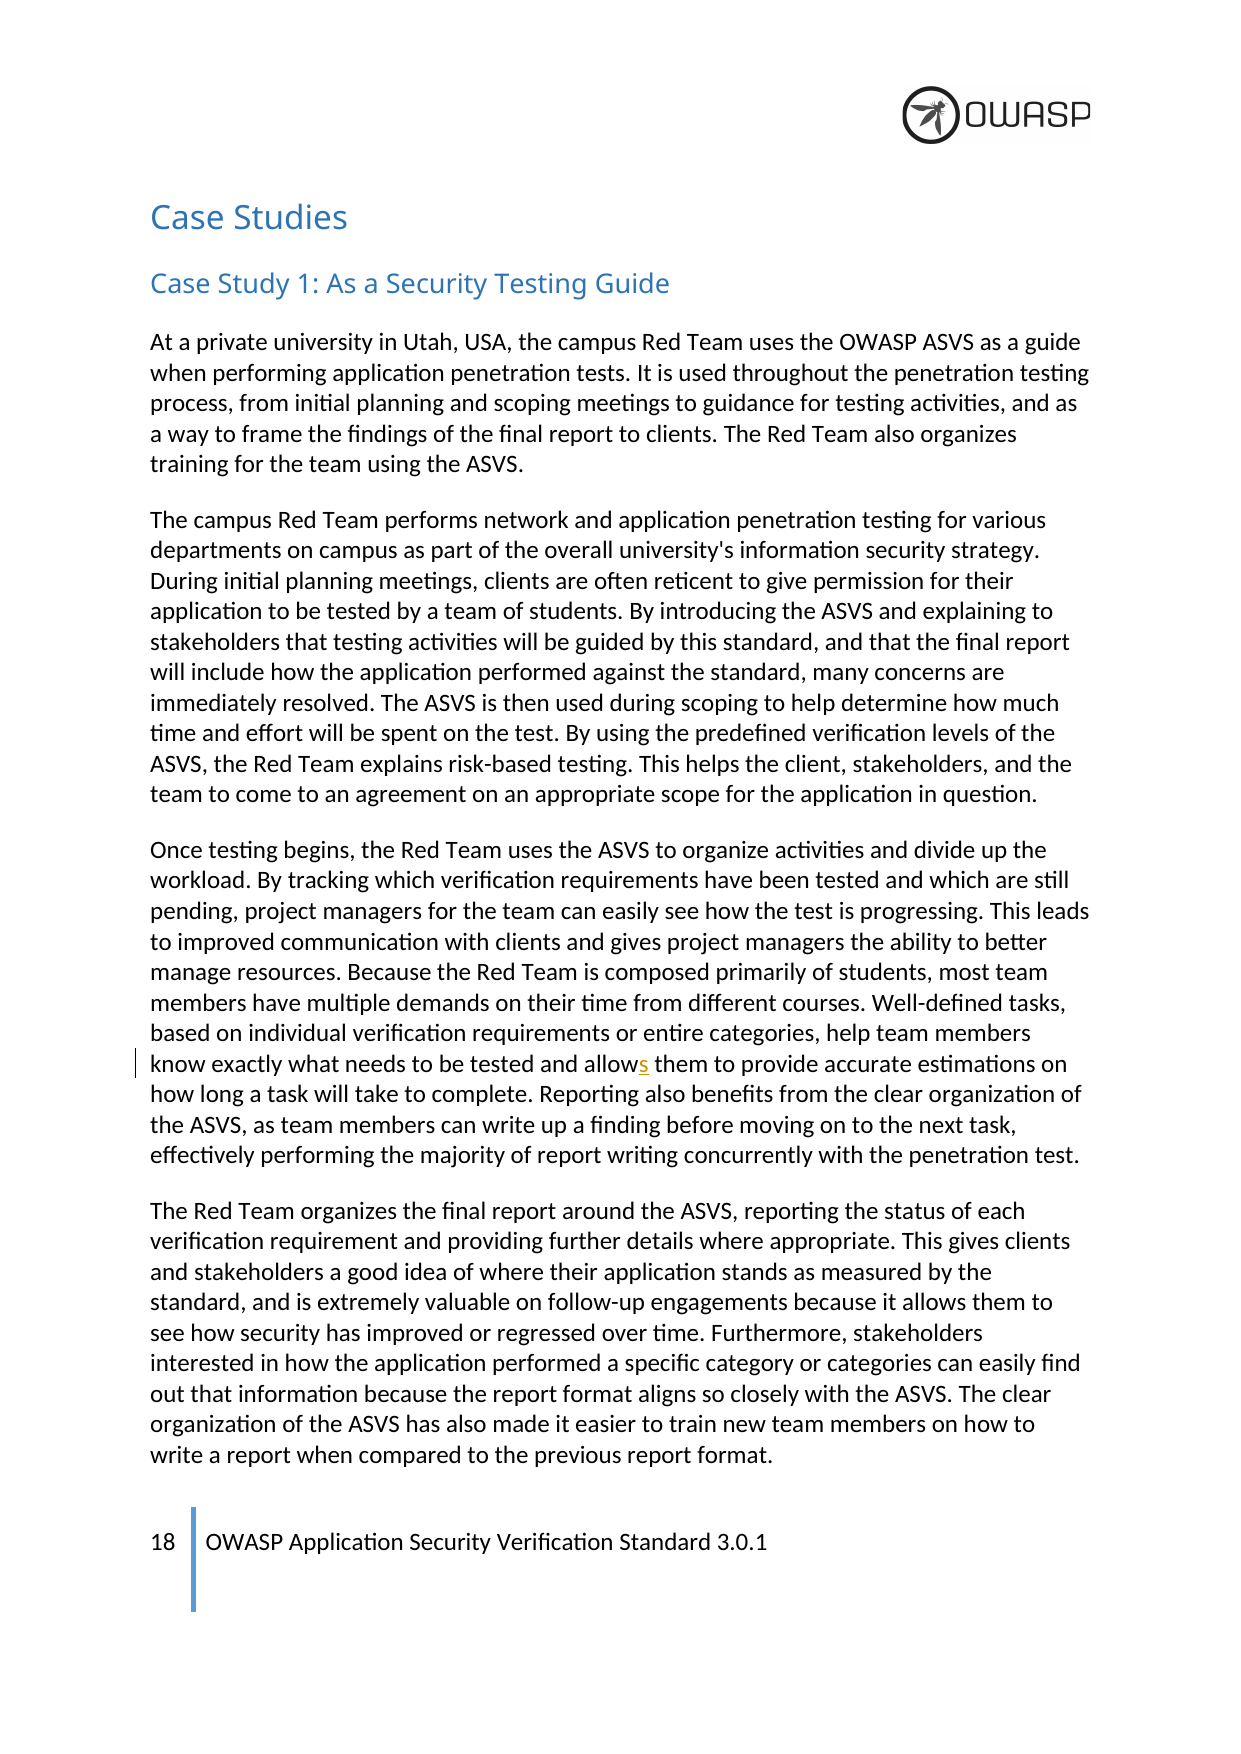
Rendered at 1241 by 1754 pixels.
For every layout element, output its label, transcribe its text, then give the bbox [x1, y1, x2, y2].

text The campus Red Team performs network and application penetration testing for various departments on campus as part of the overall university's information security strategy. During initial planning meetings, clients are often reticent to give permission for their application to be tested by a team of students. By introducing the ASVS and explaining to stakeholders that testing activities will be guided by this standard, and that the final report will include how the application performed against the standard, many concerns are immediately resolved. The ASVS is then used during scoping to help determine how much time and effort will be spent on the test. By using the predefined verification levels of the ASVS, the Red Team explains risk-based testing. This helps the client, stakeholders, and the team to come to an agreement on an appropriate scope for the application in question. [150, 504, 1090, 809]
text Once testing begins, the Red Team uses the ASVS to organize activities and divide up the workload. By tracking which verification requirements have been tested and which are still pending, project managers for the team can easily see how the test is progressing. This leads to improved communication with clients and gives project managers the ability to better manage resources. Because the Red Team is composed primarily of students, most team members have multiple demands on their time from different courses. Well-defined tasks, based on individual verification requirements or entire categories, help team members know exactly what needs to be tested and allow them to provide accurate estimations on how long a task will take to complete. Reporting also benefits from the clear organization of the ASVS, as team members can write up a finding before moving on to the next task, effectively performing the majority of report writing concurrently with the penetration test. [150, 834, 1090, 1170]
subtitle Case Studies [150, 194, 1090, 239]
text At a private university in Utah, USA, the campus Red Team uses the OWASP ASVS as a guide when performing application penetration tests. It is used throughout the penetration testing process, from initial planning and scoping meetings to guidance for testing activities, and as a way to frame the findings of the final report to clients. The Red Team also organizes training for the team using the ASVS. [150, 326, 1090, 479]
picture [902, 86, 1091, 144]
subtitle Case Study 1: As a Security Testing Guide [150, 264, 1090, 301]
text The Red Team organizes the final report around the ASVS, reporting the status of each verification requirement and providing further details where appropriate. This gives clients and stakeholders a good idea of where their application stands as measured by the standard, and is extremely valuable on follow-up engagements because it allows them to see how security has improved or regressed over time. Furthermore, stakeholders interested in how the application performed a specific category or categories can easily find out that information because the report format aligns so closely with the ASVS. The clear organization of the ASVS has also made it easier to train new team members on how to write a report when compared to the previous report format. [150, 1195, 1090, 1469]
